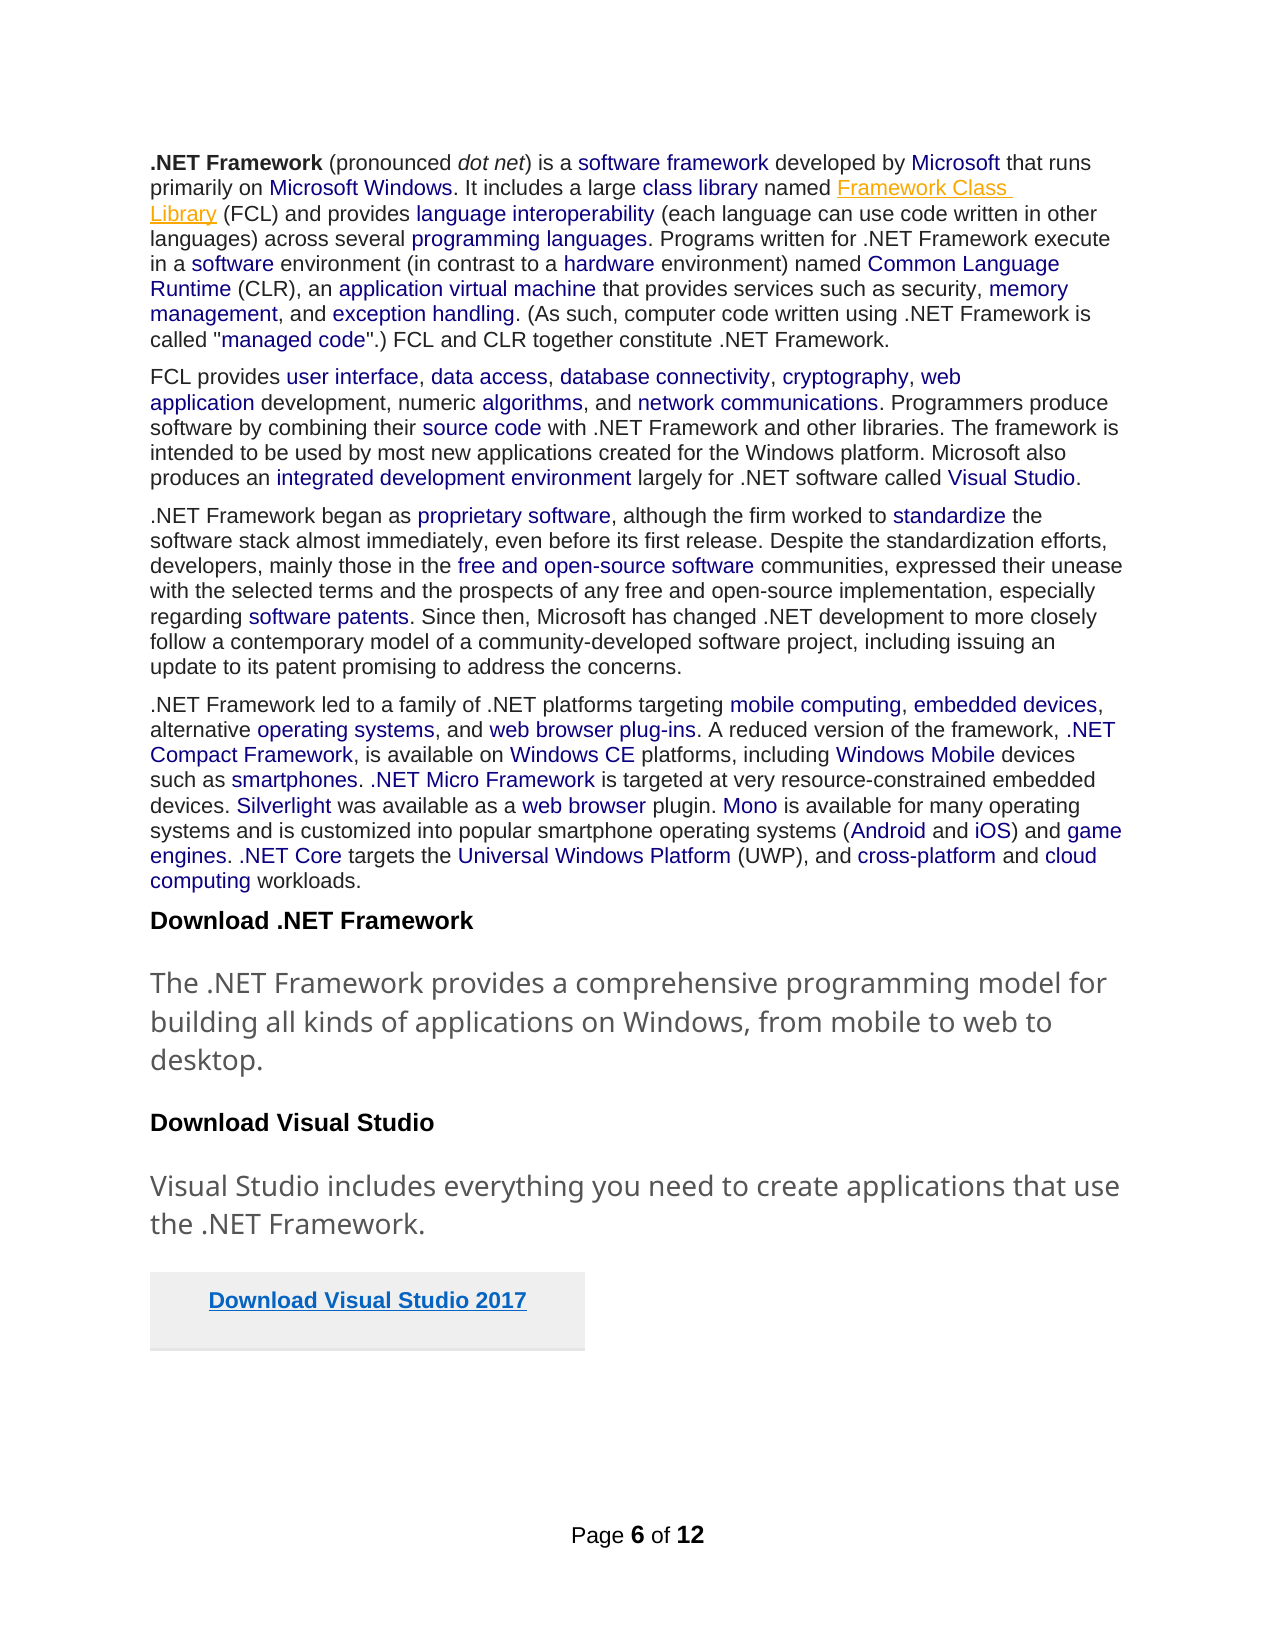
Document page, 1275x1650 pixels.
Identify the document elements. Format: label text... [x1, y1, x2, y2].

text The .NET Framework provides a comprehensive programming model for building all kinds of applications on Windows, from mobile to web to desktop. [150, 964, 1125, 1079]
text Visual Studio includes everything you need to create applications that use the .NET Framework. [150, 1166, 1125, 1242]
table_header Download Visual Studio 2017 [150, 1272, 585, 1348]
text FCL provides user interface, data access, database connectivity, cryptography, web application development, numeric algorithms, and network communications. Programmers produce software by combining their source code with .NET Framework and other libraries. The framework is intended to be used by most new applications created for the Windows platform. Microsoft also produces an integrated development environment largely for .NET software called Visual Studio. [150, 364, 1125, 490]
text Download Visual Studio [150, 1108, 1125, 1137]
text .NET Framework led to a family of .NET platforms targeting mobile computing, embedded devices, alternative operating systems, and web browser plug-ins. A reduced version of the framework, .NET Compact Framework, is available on Windows CE platforms, including Windows Mobile devices such as smartphones. .NET Micro Framework is targeted at very resource-constrained embedded devices. Silverlight was available as a web browser plugin. Mono is available for many operating systems and is customized into popular smartphone operating systems (Android and iOS) and game engines. .NET Core targets the Universal Windows Platform (UWP), and cross-platform and cloud computing workloads. [150, 692, 1125, 893]
text Download .NET Framework [150, 906, 1125, 934]
text .NET Framework began as proprietary software, although the firm worked to standardize the software stack almost immediately, even before its first release. Despite the standardization efforts, developers, mainly those in the free and open-source software communities, expressed their unease with the selected terms and the prospects of any free and open-source implementation, especially regarding software patents. Since then, Microsoft has changed .NET development to more closely follow a contemporary model of a community-developed software project, including issuing an update to its patent promising to address the concerns. [150, 503, 1125, 679]
text .NET Framework (pronounced dot net) is a software framework developed by Microsoft that runs primarily on Microsoft Windows. It includes a large class library named Framework Class Library (FCL) and provides language interoperability (each language can use code written in other languages) across several programming languages. Programs written for .NET Framework execute in a software environment (in contrast to a hardware environment) named Common Language Runtime (CLR), an application virtual machine that provides services such as security, memory management, and exception handling. (As such, computer code written using .NET Framework is called "managed code".) FCL and CLR together constitute .NET Framework. [150, 150, 1125, 352]
